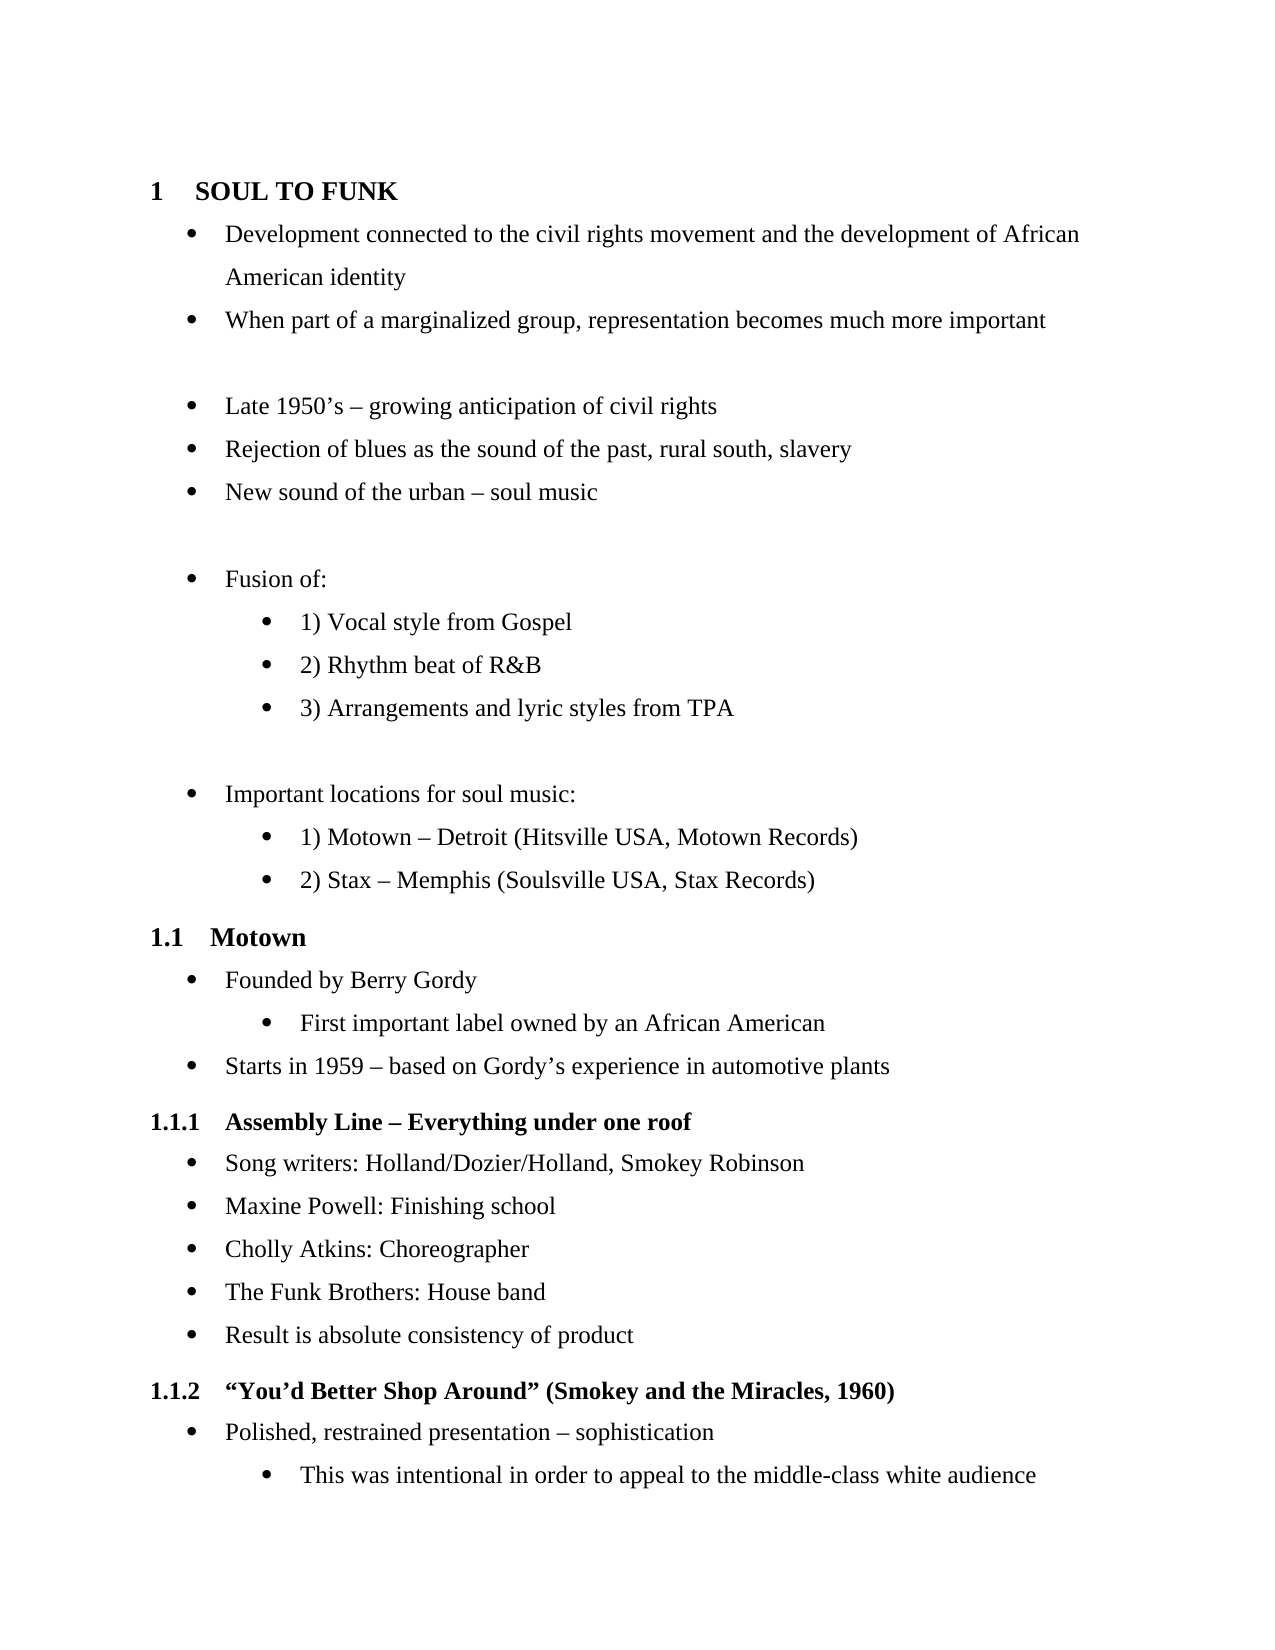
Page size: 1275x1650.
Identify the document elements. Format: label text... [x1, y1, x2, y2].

list Result is absolute consistency of product [187, 1320, 1125, 1349]
list When part of a marginalized group, representation becomes much more important [187, 305, 1125, 334]
list Late 1950’s – growing anticipation of civil rights [187, 391, 1125, 420]
list First important label owned by an African American [262, 1008, 1125, 1037]
list New sound of the urban – soul music [187, 477, 1125, 506]
subtitle Soul to Funk [150, 175, 1125, 206]
list 2) Rhythm beat of R&B [262, 650, 1125, 679]
list Song writers: Holland/Dozier/Holland, Smokey Robinson [187, 1148, 1125, 1177]
list Fusion of: [187, 564, 1125, 592]
list Cholly Atkins: Choreographer [187, 1234, 1125, 1263]
subtitle “You’d Better Shop Around” (Smokey and the Miracles, 1960) [150, 1376, 1125, 1405]
subtitle Assembly Line – Everything under one roof [150, 1107, 1125, 1135]
list Rejection of blues as the sound of the past, rural south, slavery [187, 434, 1125, 463]
list The Funk Brothers: House band [187, 1277, 1125, 1306]
list 3) Arrangements and lyric styles from TPA [262, 693, 1125, 722]
list Development connected to the civil rights movement and the development of African American identity [187, 219, 1125, 291]
list 2) Stax – Memphis (Soulsville USA, Stax Records) [262, 866, 1125, 894]
list Founded by Berry Gordy [187, 965, 1125, 993]
list Starts in 1959 – based on Gordy’s experience in automotive plants [187, 1051, 1125, 1080]
list 1) Motown – Detroit (Hitsville USA, Motown Records) [262, 822, 1125, 851]
list This was intentional in order to appeal to the middle-class white audience [262, 1460, 1125, 1489]
list Polished, restrained presentation – sophistication [187, 1417, 1125, 1446]
subtitle Motown [150, 921, 1125, 952]
list Important locations for soul music: [187, 779, 1125, 808]
list 1) Vocal style from Gospel [262, 607, 1125, 636]
list Maxine Powell: Finishing school [187, 1191, 1125, 1220]
